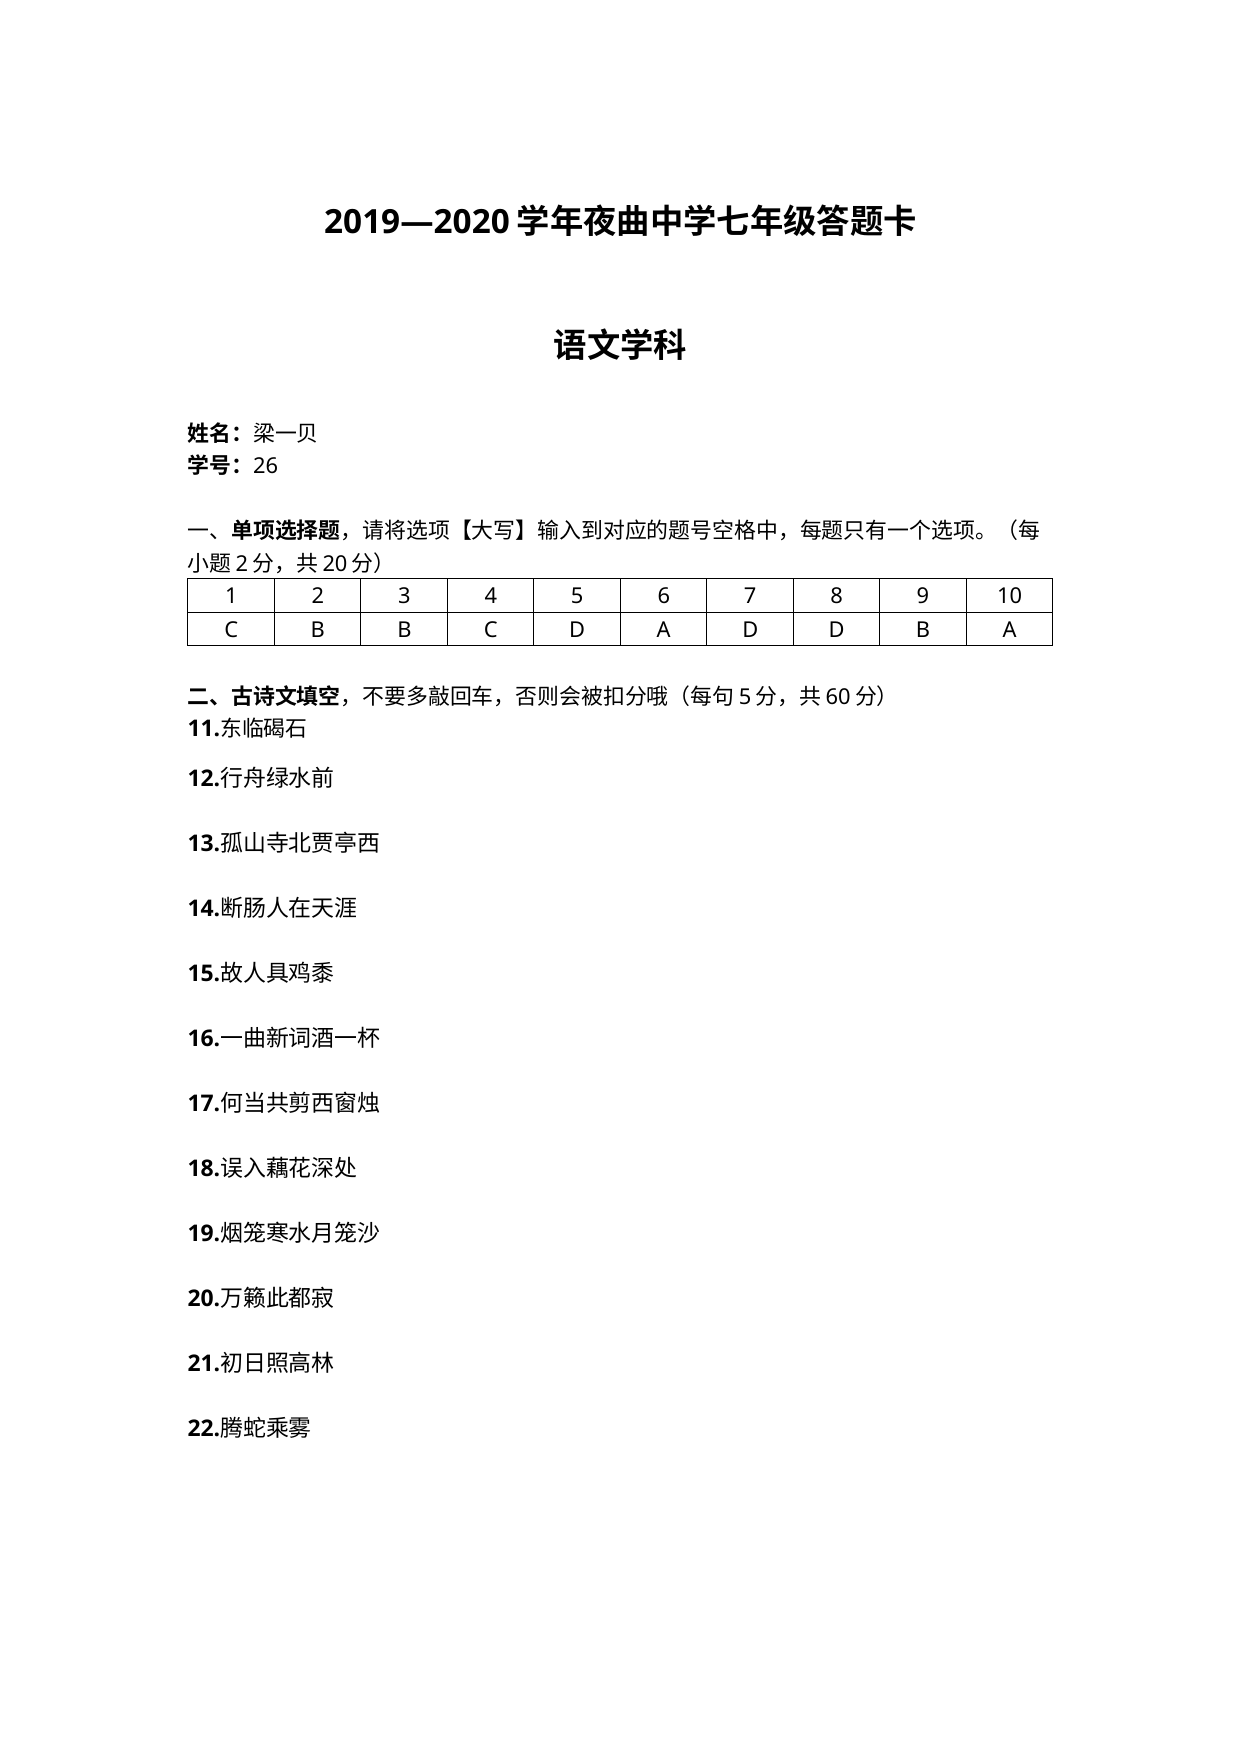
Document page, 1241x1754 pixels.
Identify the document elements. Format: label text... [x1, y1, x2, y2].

table_cell A [621, 613, 706, 645]
text 11.东临碣石 [187, 711, 1053, 744]
table_cell B [275, 613, 360, 645]
table_header 4 [448, 579, 533, 612]
text 20.万籁此都寂 [187, 1264, 1053, 1329]
table_cell D [534, 613, 620, 645]
table_header 10 [967, 579, 1052, 612]
text 22.腾蛇乘雾 [187, 1394, 1053, 1459]
text 19.烟笼寒水月笼沙 [187, 1199, 1053, 1264]
table_cell C [448, 613, 533, 645]
title 2019—2020学年夜曲中学七年级答题卡 [187, 187, 1053, 252]
table_header 5 [534, 579, 620, 612]
text 18.误入藕花深处 [187, 1134, 1053, 1199]
table_header 6 [621, 579, 706, 612]
text 一、单项选择题，请将选项【大写】输入到对应的题号空格中，每题只有一个选项。（每小题2分，共20分） [187, 513, 1053, 578]
text 16.一曲新词酒一杯 [187, 1004, 1053, 1069]
table_header 9 [880, 579, 966, 612]
table_header 8 [794, 579, 879, 612]
text 17.何当共剪西窗烛 [187, 1069, 1053, 1134]
text 14.断肠人在天涯 [187, 874, 1053, 939]
text 姓名：梁一贝 [187, 416, 1053, 448]
table_header 1 [188, 579, 274, 612]
table_cell B [880, 613, 966, 645]
text 15.故人具鸡黍 [187, 939, 1053, 1004]
table_cell D [794, 613, 879, 645]
table_cell A [967, 613, 1052, 645]
text 二、古诗文填空，不要多敲回车，否则会被扣分哦（每句5分，共60分） [187, 679, 1053, 711]
table_header 2 [275, 579, 360, 612]
table_cell C [188, 613, 274, 645]
table_header 3 [361, 579, 447, 612]
text 学号：26 [187, 448, 1053, 481]
text 21.初日照高林 [187, 1329, 1053, 1394]
table_header 7 [707, 579, 793, 612]
title 语文学科 [187, 311, 1053, 376]
table_cell B [361, 613, 447, 645]
text 12.行舟绿水前 [187, 744, 1053, 809]
table_cell D [707, 613, 793, 645]
text 13.孤山寺北贾亭西 [187, 809, 1053, 874]
